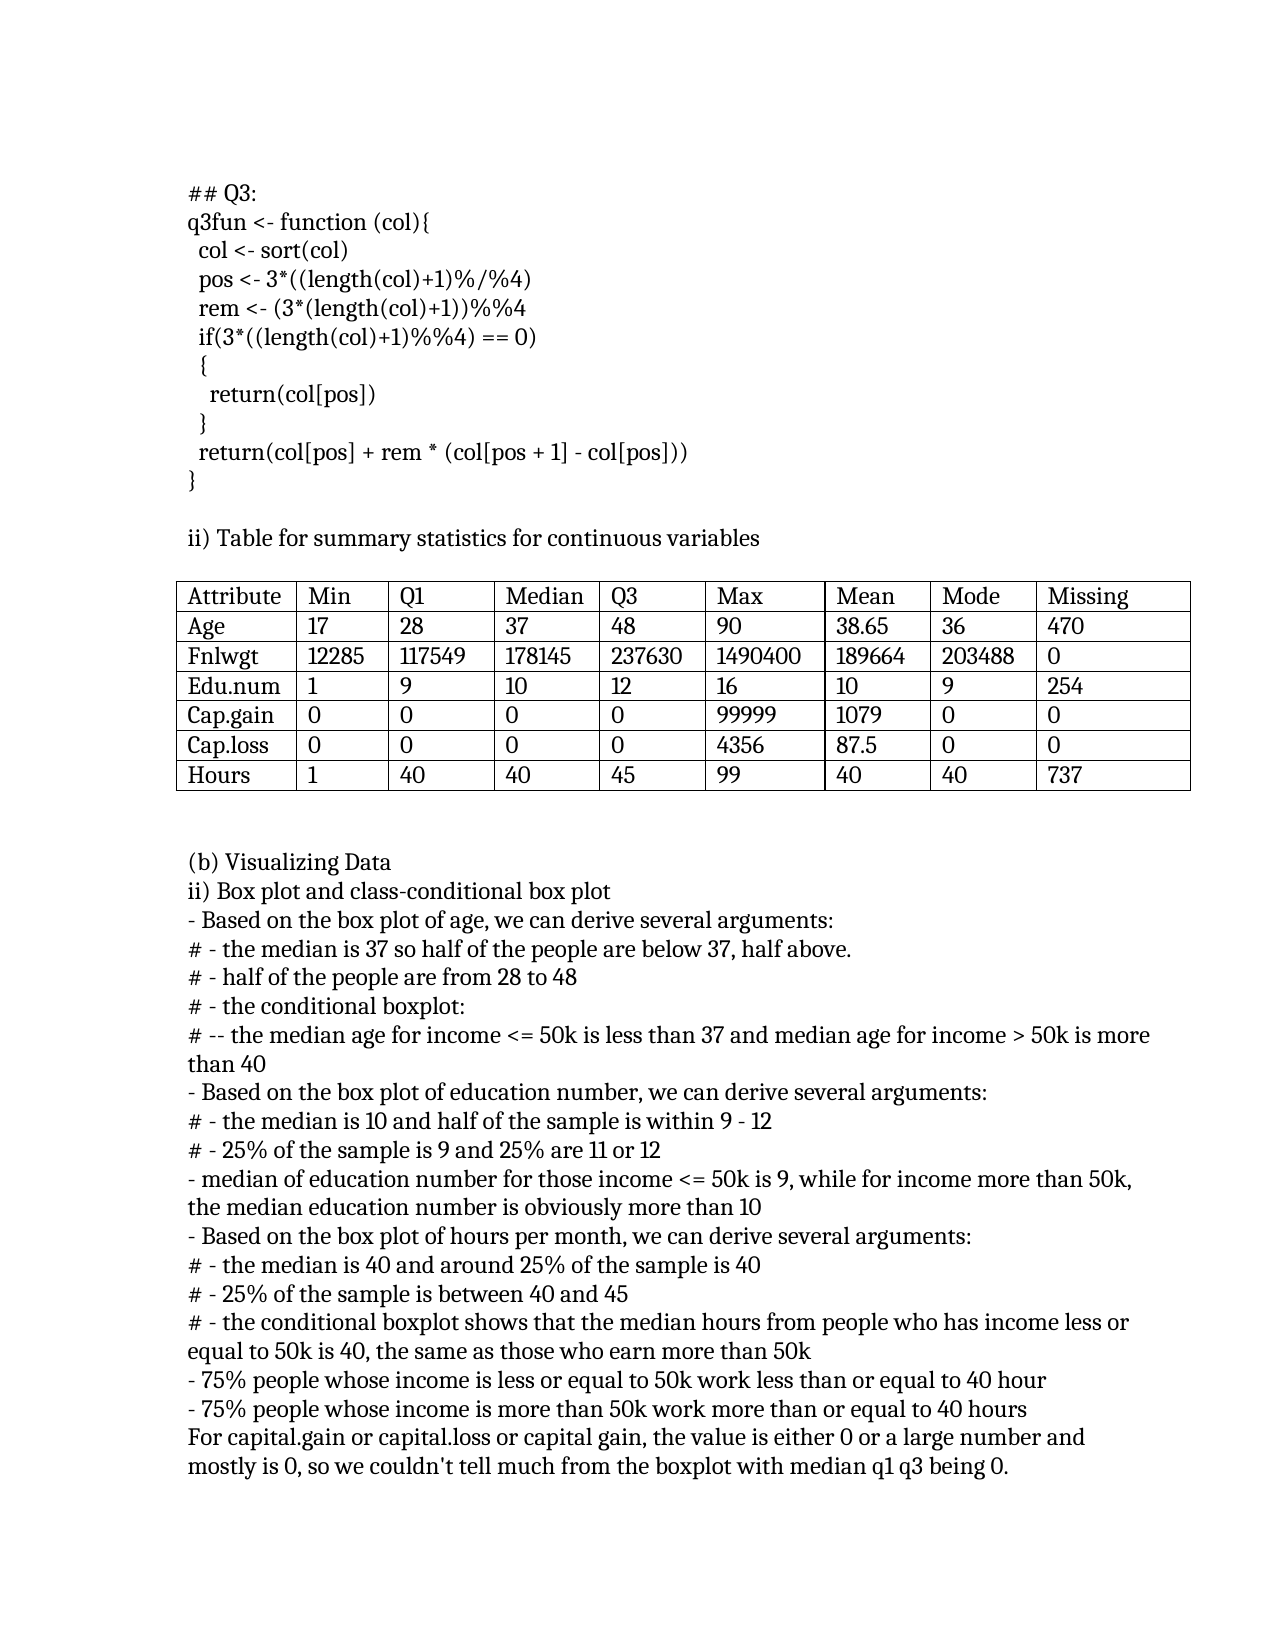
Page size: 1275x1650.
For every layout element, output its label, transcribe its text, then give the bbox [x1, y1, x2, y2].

table_cell 99 [706, 761, 824, 790]
table_cell 0 [389, 731, 494, 760]
table_cell 40 [389, 761, 494, 790]
table_cell 40 [931, 761, 1036, 790]
table_header Mode [931, 582, 1036, 611]
table_cell 45 [600, 761, 705, 790]
table_cell 203488 [931, 642, 1036, 671]
table_cell 0 [600, 731, 705, 760]
text - Based on the box plot of hours per month, we can derive several arguments: [187, 1222, 1153, 1251]
text # - the median is 40 and around 25% of the sample is 40 [187, 1251, 1153, 1279]
text # - the median is 37 so half of the people are below 37, half above. [187, 934, 1153, 963]
table_cell 0 [1037, 701, 1190, 730]
table_cell 0 [1037, 642, 1190, 671]
table_cell Cap.gain [177, 701, 296, 730]
table_cell 737 [1037, 761, 1190, 790]
table_header Mean [826, 582, 930, 611]
text # - the conditional boxplot shows that the median hours from people who has income less or equal to 50k is 40, the same as those who earn more than 50k [187, 1308, 1153, 1366]
table_cell 0 [297, 731, 388, 760]
table_cell 99999 [706, 701, 824, 730]
text ## Q3: [187, 179, 1153, 207]
table_header Missing [1037, 582, 1190, 611]
table_header Min [297, 582, 388, 611]
text - 75% people whose income is more than 50k work more than or equal to 40 hours [187, 1394, 1153, 1423]
text return(col[pos] + rem * (col[pos + 1] - col[pos])) [187, 437, 1153, 466]
table_cell 4356 [706, 731, 824, 760]
table_cell 36 [931, 612, 1036, 641]
table_cell 0 [931, 731, 1036, 760]
text - Based on the box plot of education number, we can derive several arguments: [187, 1078, 1153, 1107]
text if(3*((length(col)+1)%%4) == 0) [187, 322, 1153, 351]
text col <- sort(col) [187, 236, 1153, 265]
table_header Q3 [600, 582, 705, 611]
table_cell 178145 [495, 642, 599, 671]
table_cell 10 [826, 672, 930, 700]
table_cell 17 [297, 612, 388, 641]
text # - half of the people are from 28 to 48 [187, 963, 1153, 992]
table_cell 0 [297, 701, 388, 730]
table_cell 1 [297, 672, 388, 700]
table_cell 40 [826, 761, 930, 790]
text - median of education number for those income <= 50k is 9, while for income more than 50k, the median education number is obviously more than 10 [187, 1164, 1153, 1222]
table_cell 1490400 [706, 642, 824, 671]
table_header Q1 [389, 582, 494, 611]
table_cell 40 [495, 761, 599, 790]
text # - 25% of the sample is between 40 and 45 [187, 1279, 1153, 1308]
table_cell Hours [177, 761, 296, 790]
table_cell 48 [600, 612, 705, 641]
table_cell 38.65 [826, 612, 930, 641]
table_cell Fnlwgt [177, 642, 296, 671]
text { [187, 351, 1153, 380]
table_cell 12285 [297, 642, 388, 671]
text # - the median is 10 and half of the sample is within 9 - 12 [187, 1107, 1153, 1136]
table_cell 470 [1037, 612, 1190, 641]
table_cell 90 [706, 612, 824, 641]
text } [187, 466, 1153, 495]
text return(col[pos]) [187, 380, 1153, 409]
table_cell 254 [1037, 672, 1190, 700]
table_cell 0 [931, 701, 1036, 730]
text For capital.gain or capital.loss or capital gain, the value is either 0 or a large number and mostly is 0, so we couldn't tell much from the boxplot with median q1 q3 being 0. [187, 1423, 1153, 1481]
table_cell 10 [495, 672, 599, 700]
table_cell 0 [495, 731, 599, 760]
text rem <- (3*(length(col)+1))%%4 [187, 294, 1153, 322]
table_header Attribute [177, 582, 296, 611]
table_cell 0 [389, 701, 494, 730]
text # - the conditional boxplot: [187, 992, 1153, 1021]
text - 75% people whose income is less or equal to 50k work less than or equal to 40 hour [187, 1366, 1153, 1394]
text pos <- 3*((length(col)+1)%/%4) [187, 265, 1153, 294]
table_cell 16 [706, 672, 824, 700]
text - Based on the box plot of age, we can derive several arguments: [187, 906, 1153, 934]
text (b) Visualizing Data [187, 848, 1153, 877]
table_cell 9 [389, 672, 494, 700]
table_cell Age [177, 612, 296, 641]
table_cell 0 [495, 701, 599, 730]
table_cell 37 [495, 612, 599, 641]
text # - 25% of the sample is 9 and 25% are 11 or 12 [187, 1136, 1153, 1164]
table_cell 117549 [389, 642, 494, 671]
table_cell Edu.num [177, 672, 296, 700]
table_cell 87.5 [826, 731, 930, 760]
text ii) Table for summary statistics for continuous variables [187, 524, 1153, 552]
table_cell 1 [297, 761, 388, 790]
text # -- the median age for income <= 50k is less than 37 and median age for income > 50k is more than 40 [187, 1021, 1153, 1078]
table_cell 1079 [826, 701, 930, 730]
table_cell 0 [1037, 731, 1190, 760]
text q3fun <- function (col){ [187, 207, 1153, 236]
table_cell 189664 [826, 642, 930, 671]
table_cell 28 [389, 612, 494, 641]
table_cell 237630 [600, 642, 705, 671]
table_cell 0 [600, 701, 705, 730]
text ii) Box plot and class-conditional box plot [187, 877, 1153, 906]
text } [187, 409, 1153, 437]
table_header Max [706, 582, 824, 611]
table_cell Cap.loss [177, 731, 296, 760]
table_cell 9 [931, 672, 1036, 700]
table_cell 12 [600, 672, 705, 700]
table_header Median [495, 582, 599, 611]
